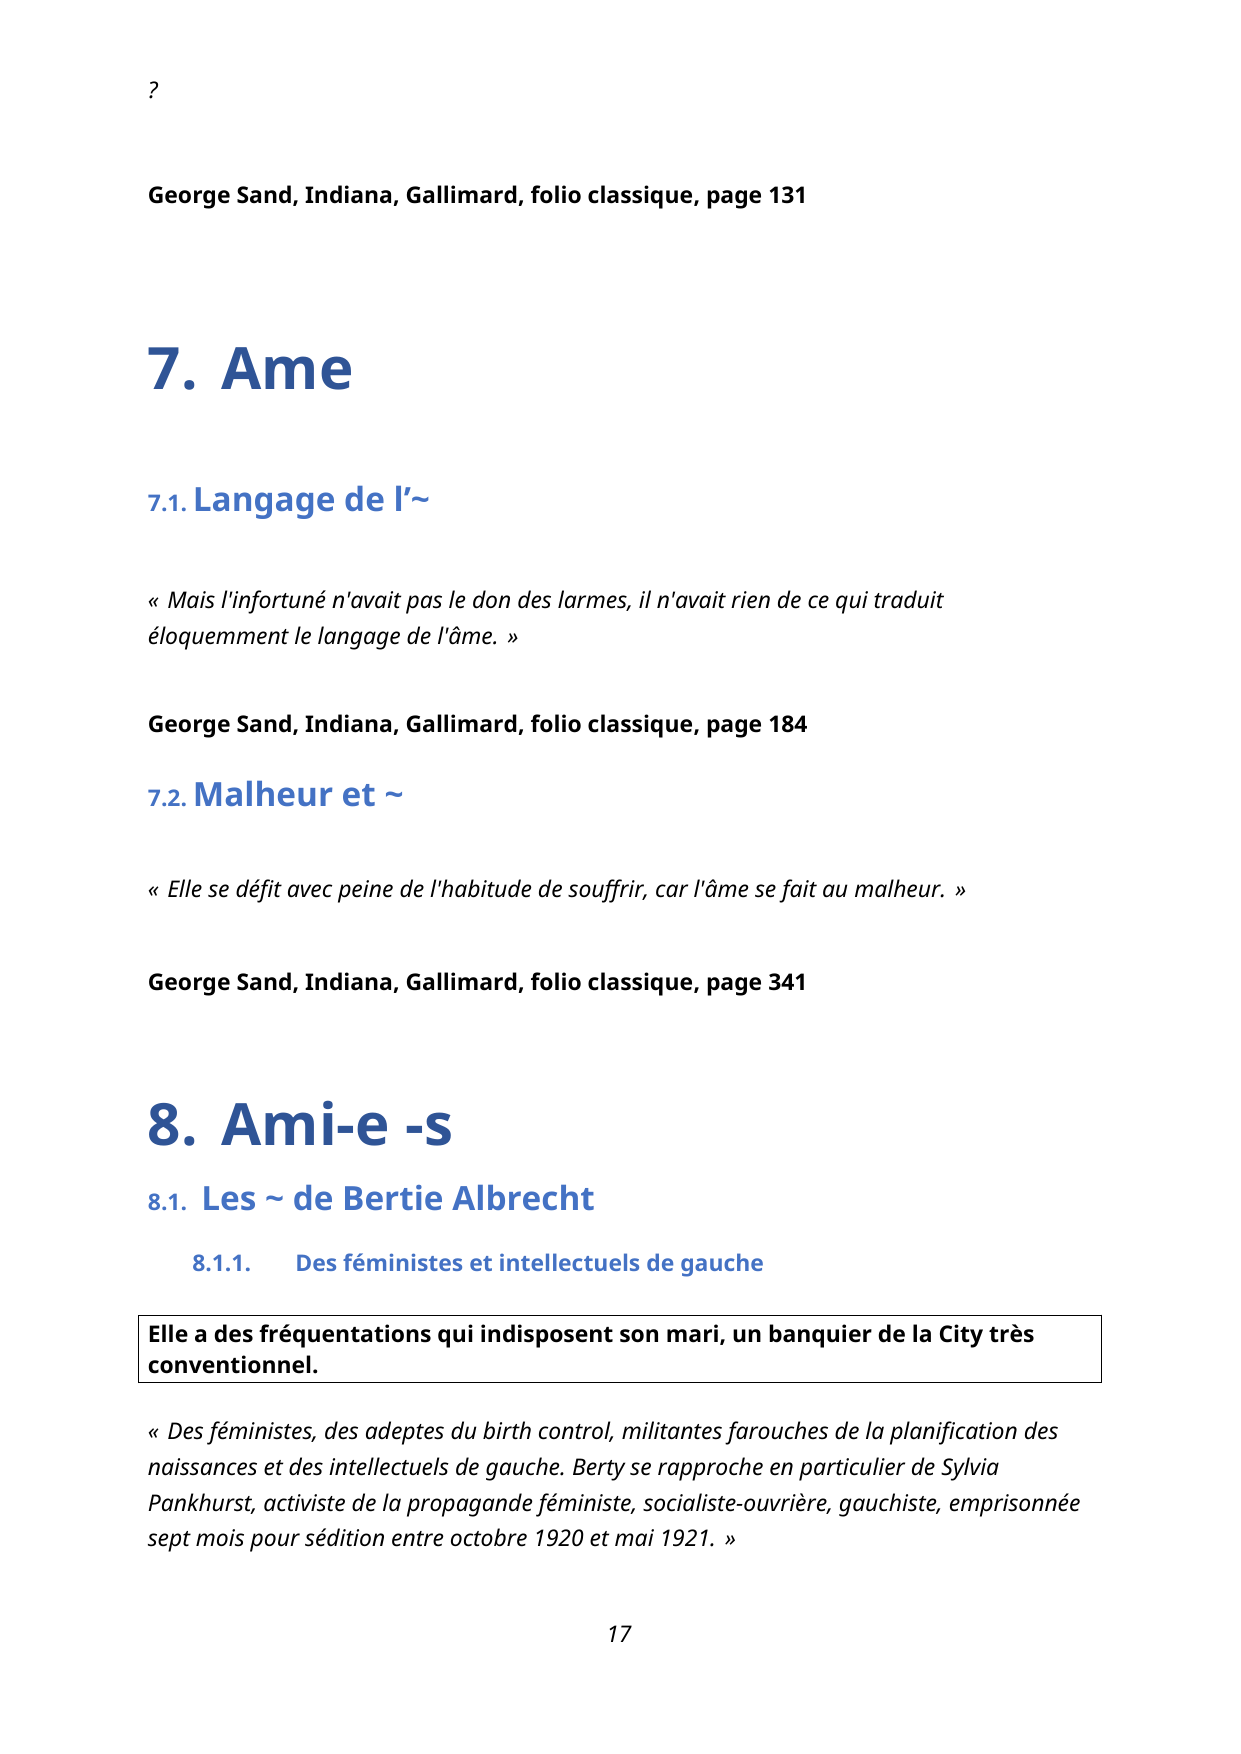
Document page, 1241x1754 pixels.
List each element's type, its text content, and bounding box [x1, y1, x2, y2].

text « Des féministes, des adeptes du birth control, militantes farouches de la planification des naissances et des intellectuels de gauche. Berty se rapproche en particulier de Sylvia Pankhurst, activiste de la propagande féministe, socialiste-ouvrière, gauchiste, emprisonnée sept mois pour sédition entre octobre 1920 et mai 1921. » [148, 1414, 1093, 1554]
text George Sand, Indiana, Gallimard, folio classique, page 131 [148, 148, 1093, 241]
text « Mais l'infortuné n'avait pas le don des larmes, il n'avait rien de ce qui traduit éloquemment le langage de l'âme. » [148, 584, 1093, 652]
text George Sand, Indiana, Gallimard, folio classique, page 341 [148, 966, 1093, 997]
subtitle Langage de l’~ [148, 475, 1093, 521]
text « Elle se défit avec peine de l'habitude de souffrir, car l'âme se fait au malheur. » [148, 823, 1093, 940]
subtitle Malheur et ~ [148, 771, 1093, 816]
subtitle Les ~ de Bertie Albrecht [148, 1174, 1093, 1220]
subtitle Des féministes et intellectuels de gauche [192, 1247, 1093, 1279]
subtitle Ami-e -s [148, 1083, 1093, 1162]
subtitle Ame [148, 327, 1093, 407]
text Elle a des fréquentations qui indisposent son mari, un banquier de la City très conventionnel. [139, 1316, 1101, 1382]
text George Sand, Indiana, Gallimard, folio classique, page 184 [148, 677, 1093, 739]
